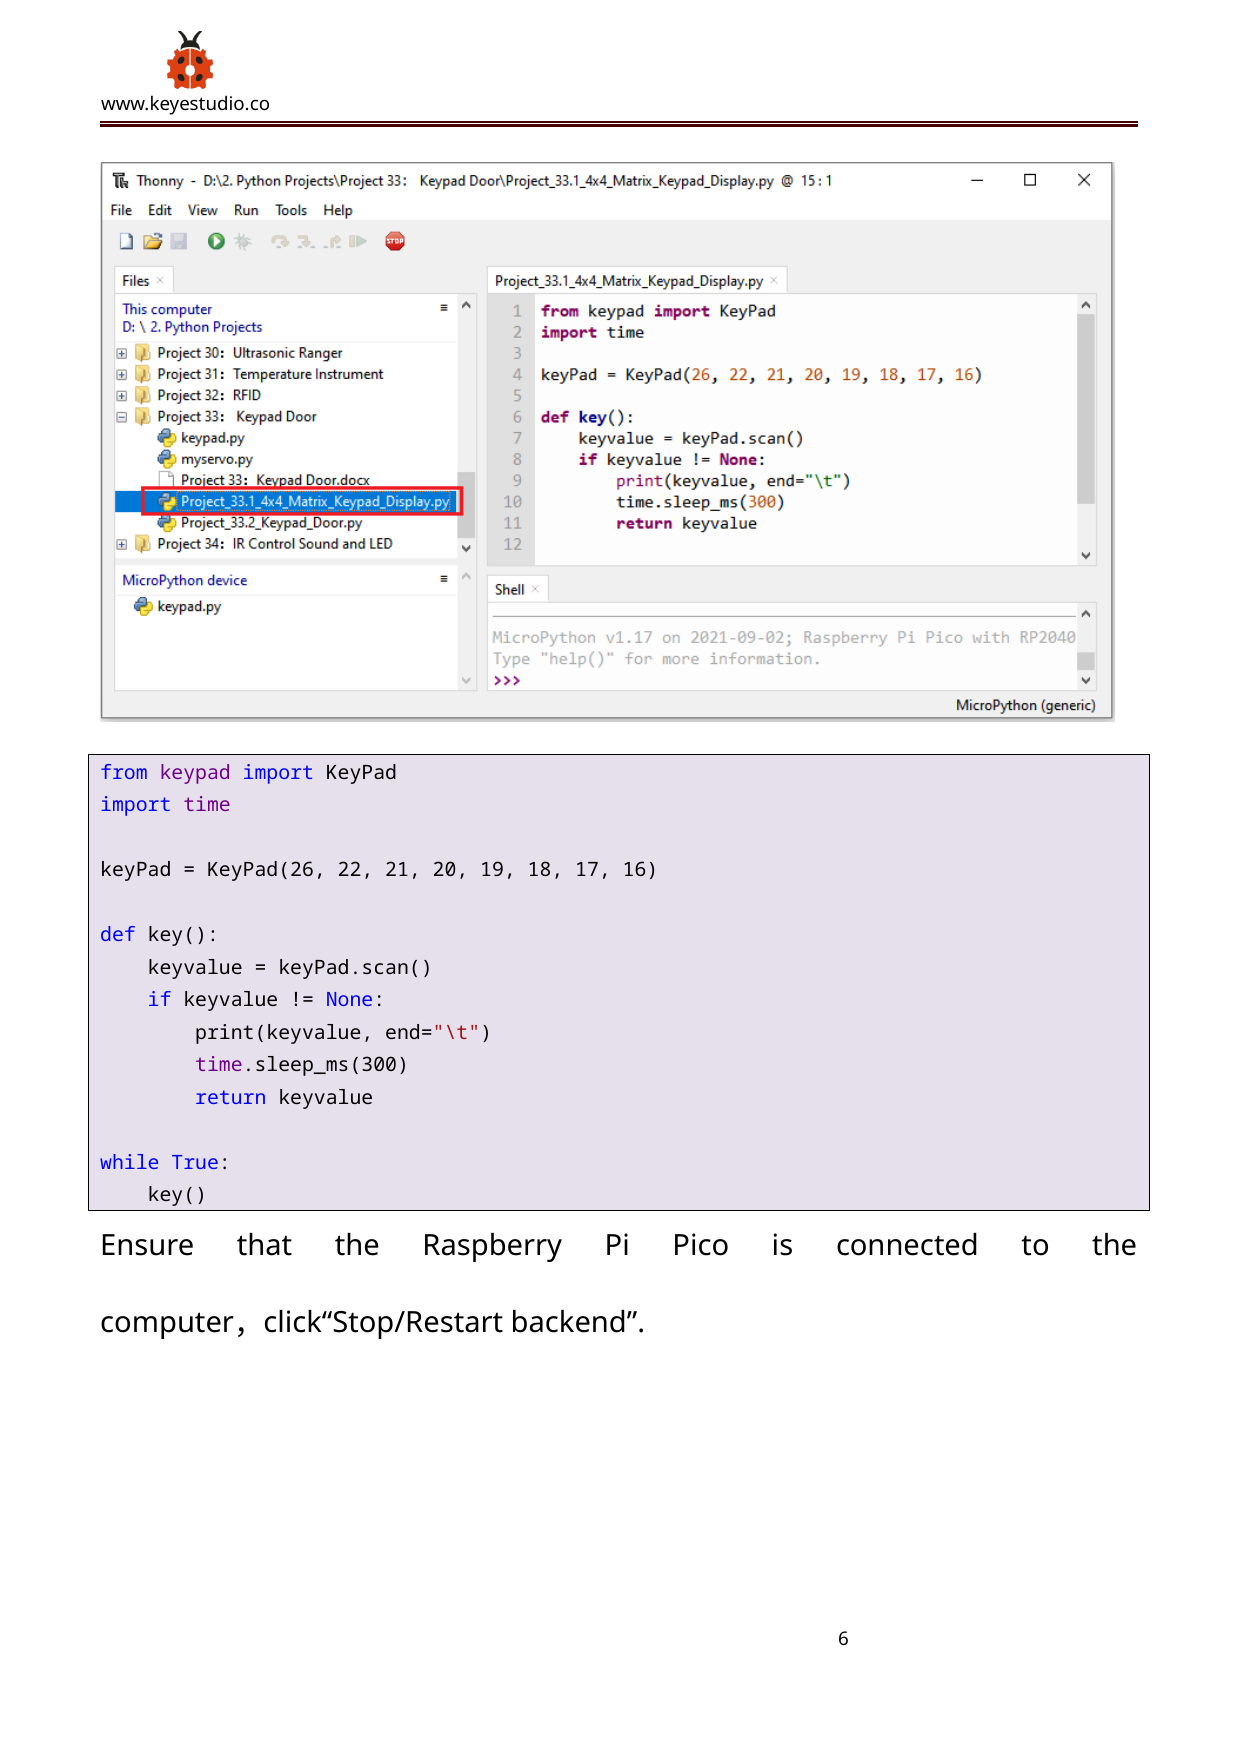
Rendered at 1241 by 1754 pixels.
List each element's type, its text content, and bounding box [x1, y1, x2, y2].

table_header from keypad import KeyPad import time keyPad = KeyPad(26, 22, 21, 20, 19, 18, 17, 16) def key(): keyvalue = keyPad.scan() if keyvalue != None: print(keyvalue, end="\t") time.sleep_ms(300) return keyvalue while True: key() [89, 755, 1149, 1210]
picture [155, 31, 231, 93]
list Ensure that the Raspberry Pi Pico is connected to the computer，click“Stop/Restart backend”. [100, 1211, 1138, 1354]
picture [100, 162, 1116, 722]
